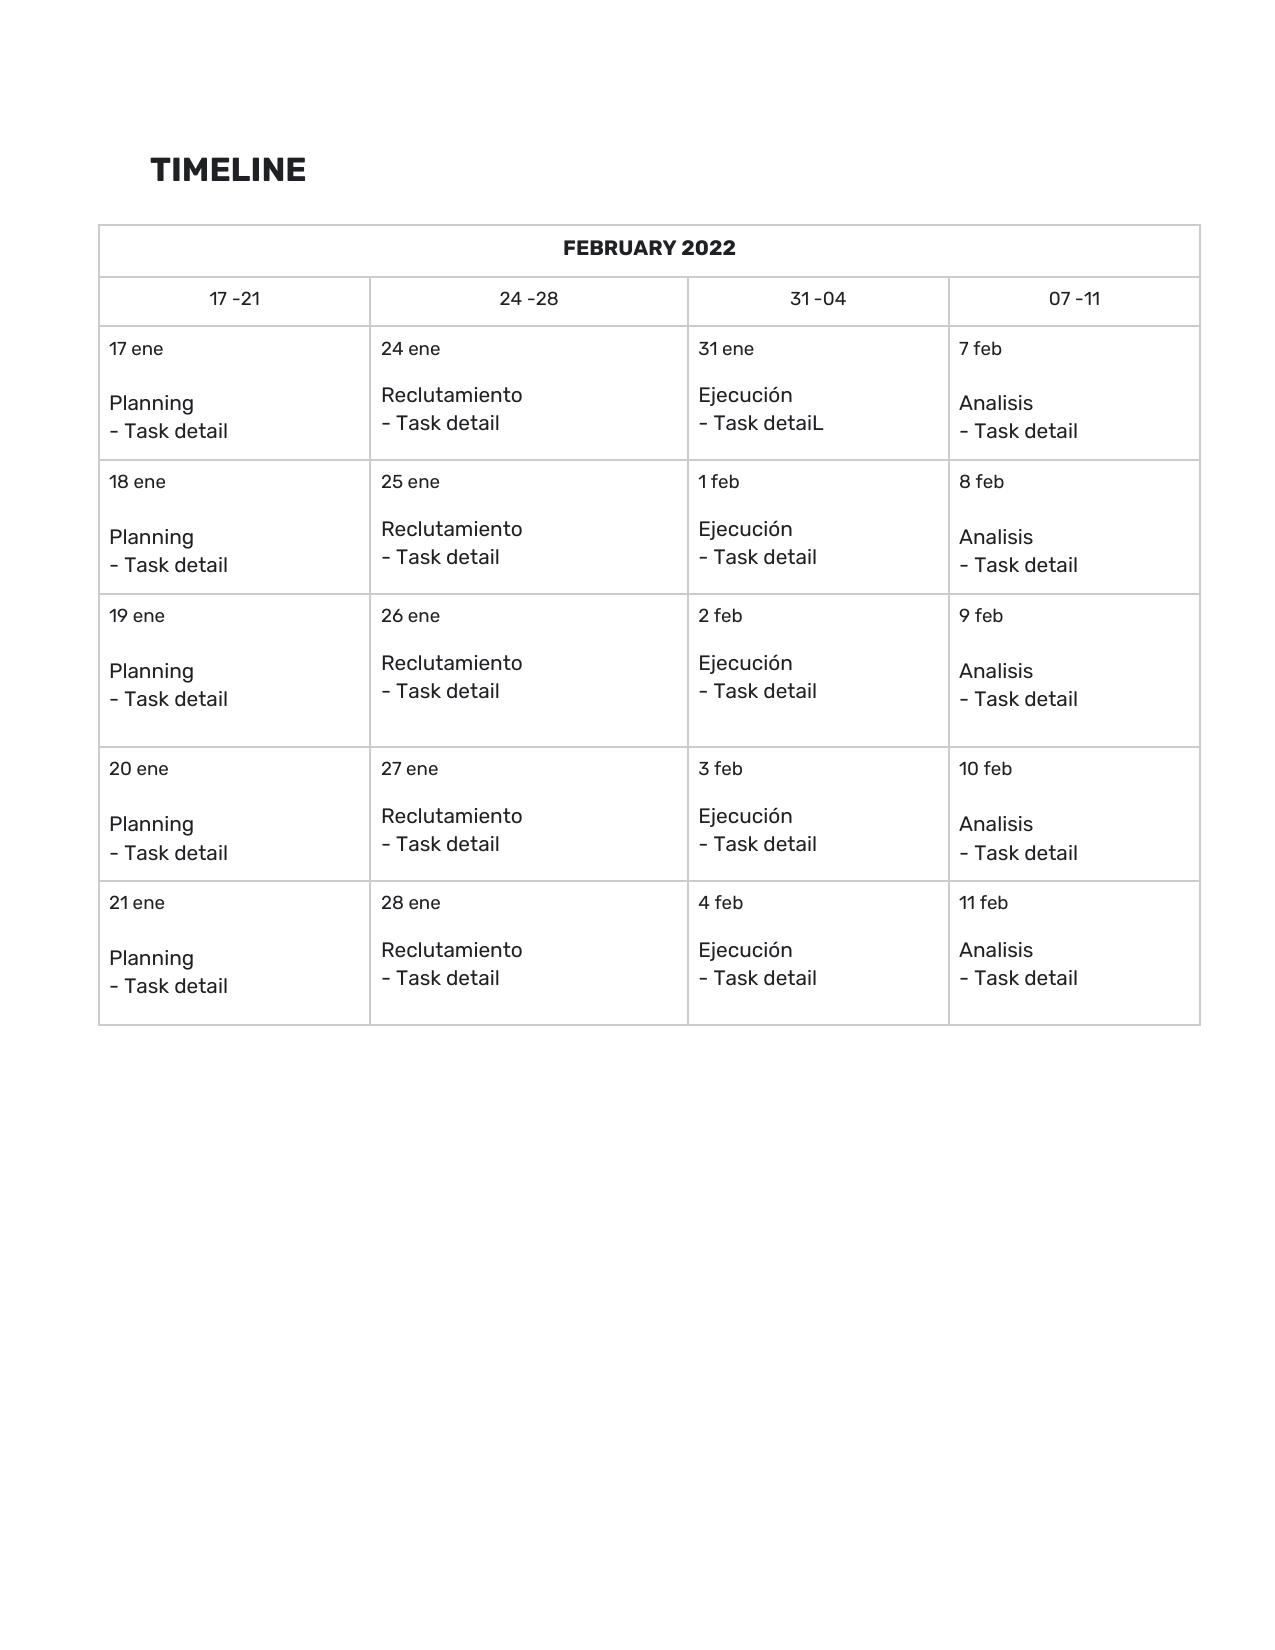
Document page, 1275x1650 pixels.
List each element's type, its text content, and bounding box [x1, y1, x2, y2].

table_cell 26 ene Reclutamiento - Task detail [371, 595, 687, 746]
table_cell 8 feb Analisis - Task detail [950, 461, 1199, 593]
table_cell 2 feb Ejecución - Task detail [689, 595, 948, 746]
table_cell 3 feb Ejecución - Task detail [689, 748, 948, 880]
table_cell 10 feb Analisis - Task detail [950, 748, 1199, 880]
table_cell 21 ene Planning - Task detail [100, 882, 369, 1024]
table_cell 24 ene Reclutamiento - Task detail [371, 327, 687, 459]
table_cell 07 -11 [950, 278, 1199, 325]
table_cell 7 feb Analisis - Task detail [950, 327, 1199, 459]
table_header FEBRUARY 2022 [100, 226, 1199, 276]
table_cell 28 ene Reclutamiento - Task detail [371, 882, 687, 1024]
table_cell 31 ene Ejecución - Task detaiL [689, 327, 948, 459]
table_cell 18 ene Planning - Task detail [100, 461, 369, 593]
table_cell 31 -04 [689, 278, 948, 325]
table_cell 25 ene Reclutamiento - Task detail [371, 461, 687, 593]
table_cell 1 feb Ejecución - Task detail [689, 461, 948, 593]
table_cell 19 ene Planning - Task detail [100, 595, 369, 746]
table_cell 27 ene Reclutamiento - Task detail [371, 748, 687, 880]
table_cell 9 feb Analisis - Task detail [950, 595, 1199, 746]
table_cell 17 -21 [100, 278, 369, 325]
table_cell 4 feb Ejecución - Task detail [689, 882, 948, 1024]
table_cell 24 -28 [371, 278, 687, 325]
table_cell 17 ene Planning - Task detail [100, 327, 369, 459]
subtitle TIMELINE [150, 150, 1125, 189]
table_cell 11 feb Analisis - Task detail [950, 882, 1199, 1024]
table_cell 20 ene Planning - Task detail [100, 748, 369, 880]
